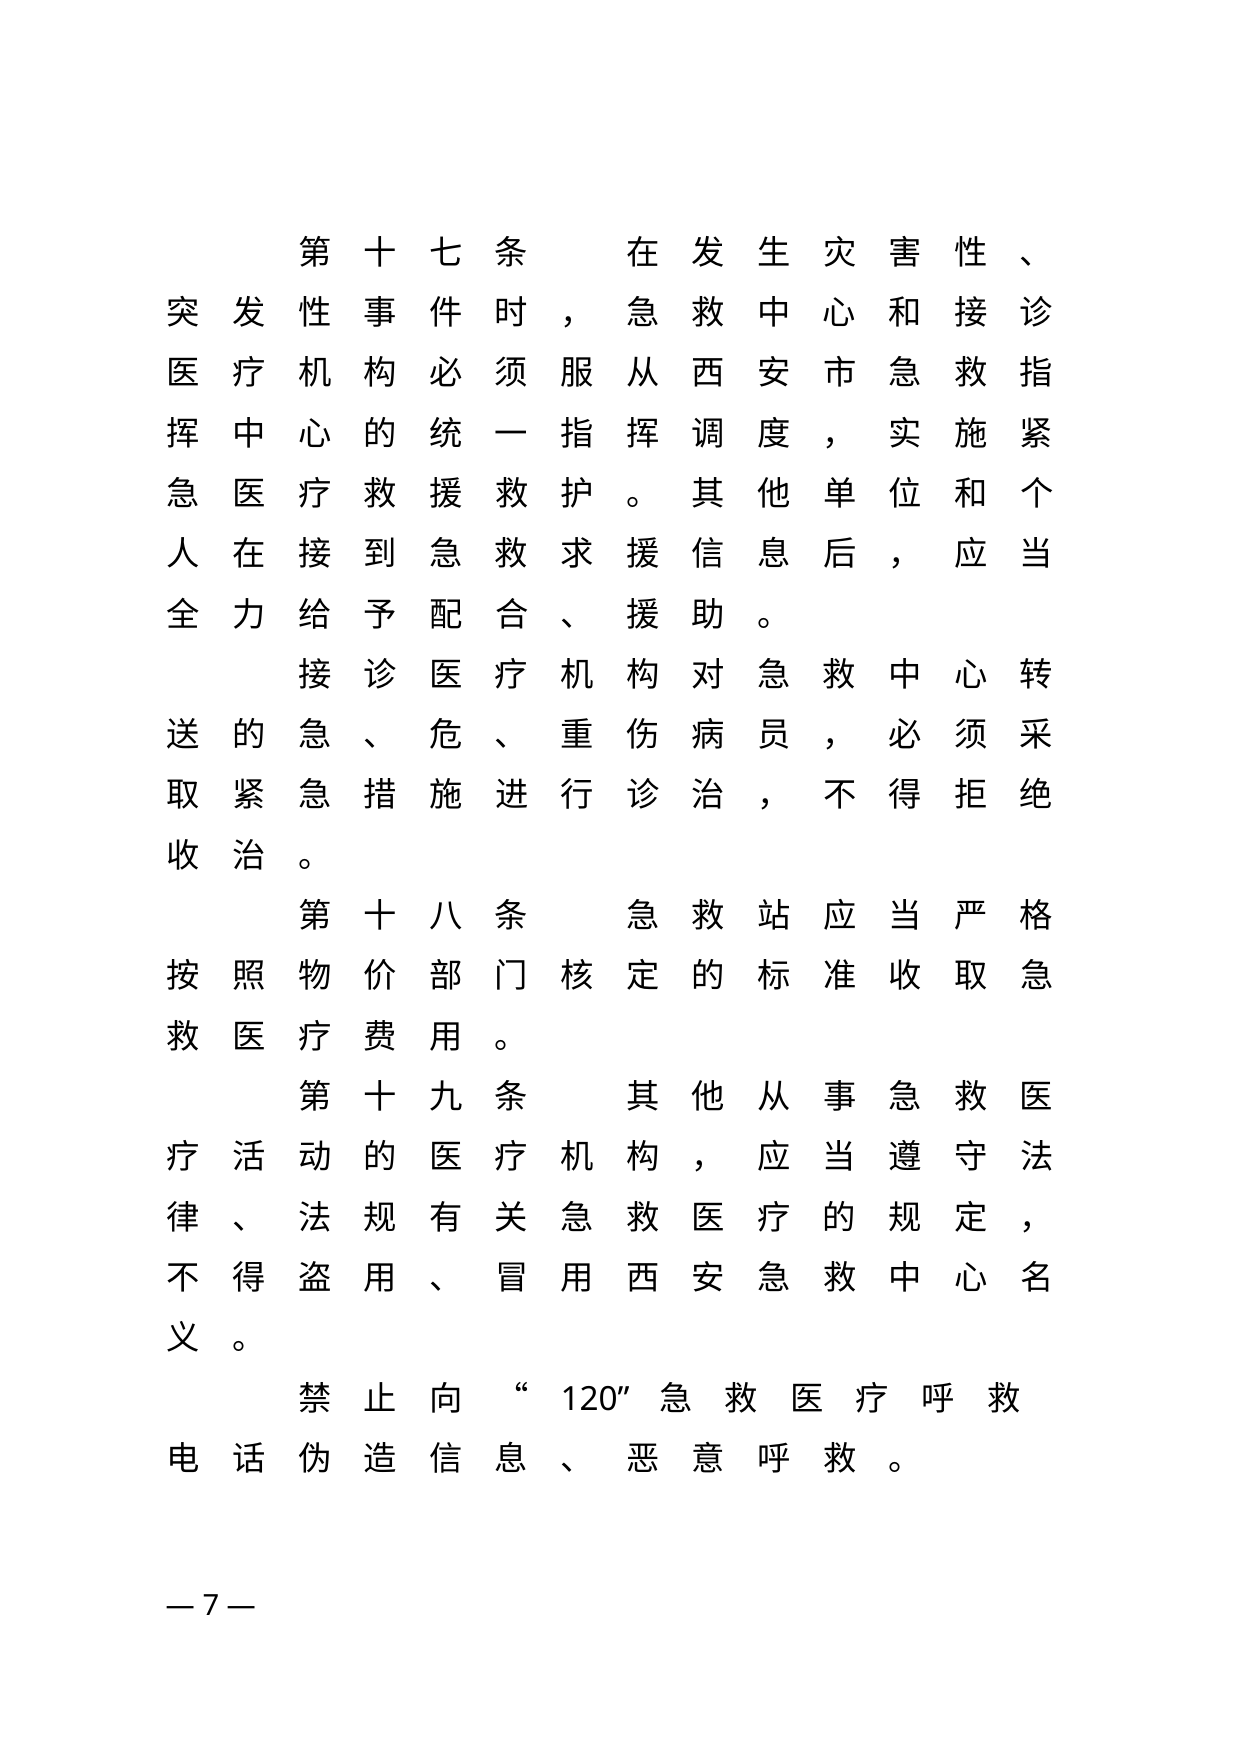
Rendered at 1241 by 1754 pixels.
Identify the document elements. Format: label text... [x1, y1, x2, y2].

text 第十八条 急救站应当严格按照物价部门核定的标准收取急救医疗费用。 [167, 883, 1085, 1064]
text 第十七条 在发生灾害性、突发性事件时，急救中心和接诊医疗机构必须服从西安市急救指挥中心的统一指挥调度，实施紧急医疗救援救护。其他单位和个人在接到急救求援信息后，应当全力给予配合、援助。 [167, 219, 1085, 642]
text 接诊医疗机构对急救中心转送的急、危、重伤病员，必须采取紧急措施进行诊治，不得拒绝收治。 [167, 642, 1085, 883]
text 禁止向“120”急救医疗呼救电话伪造信息、恶意呼救。 [167, 1365, 1085, 1486]
text 第十九条 其他从事急救医疗活动的医疗机构，应当遵守法律、法规有关急救医疗的规定，不得盗用、冒用西安急救中心名义。 [167, 1064, 1085, 1365]
